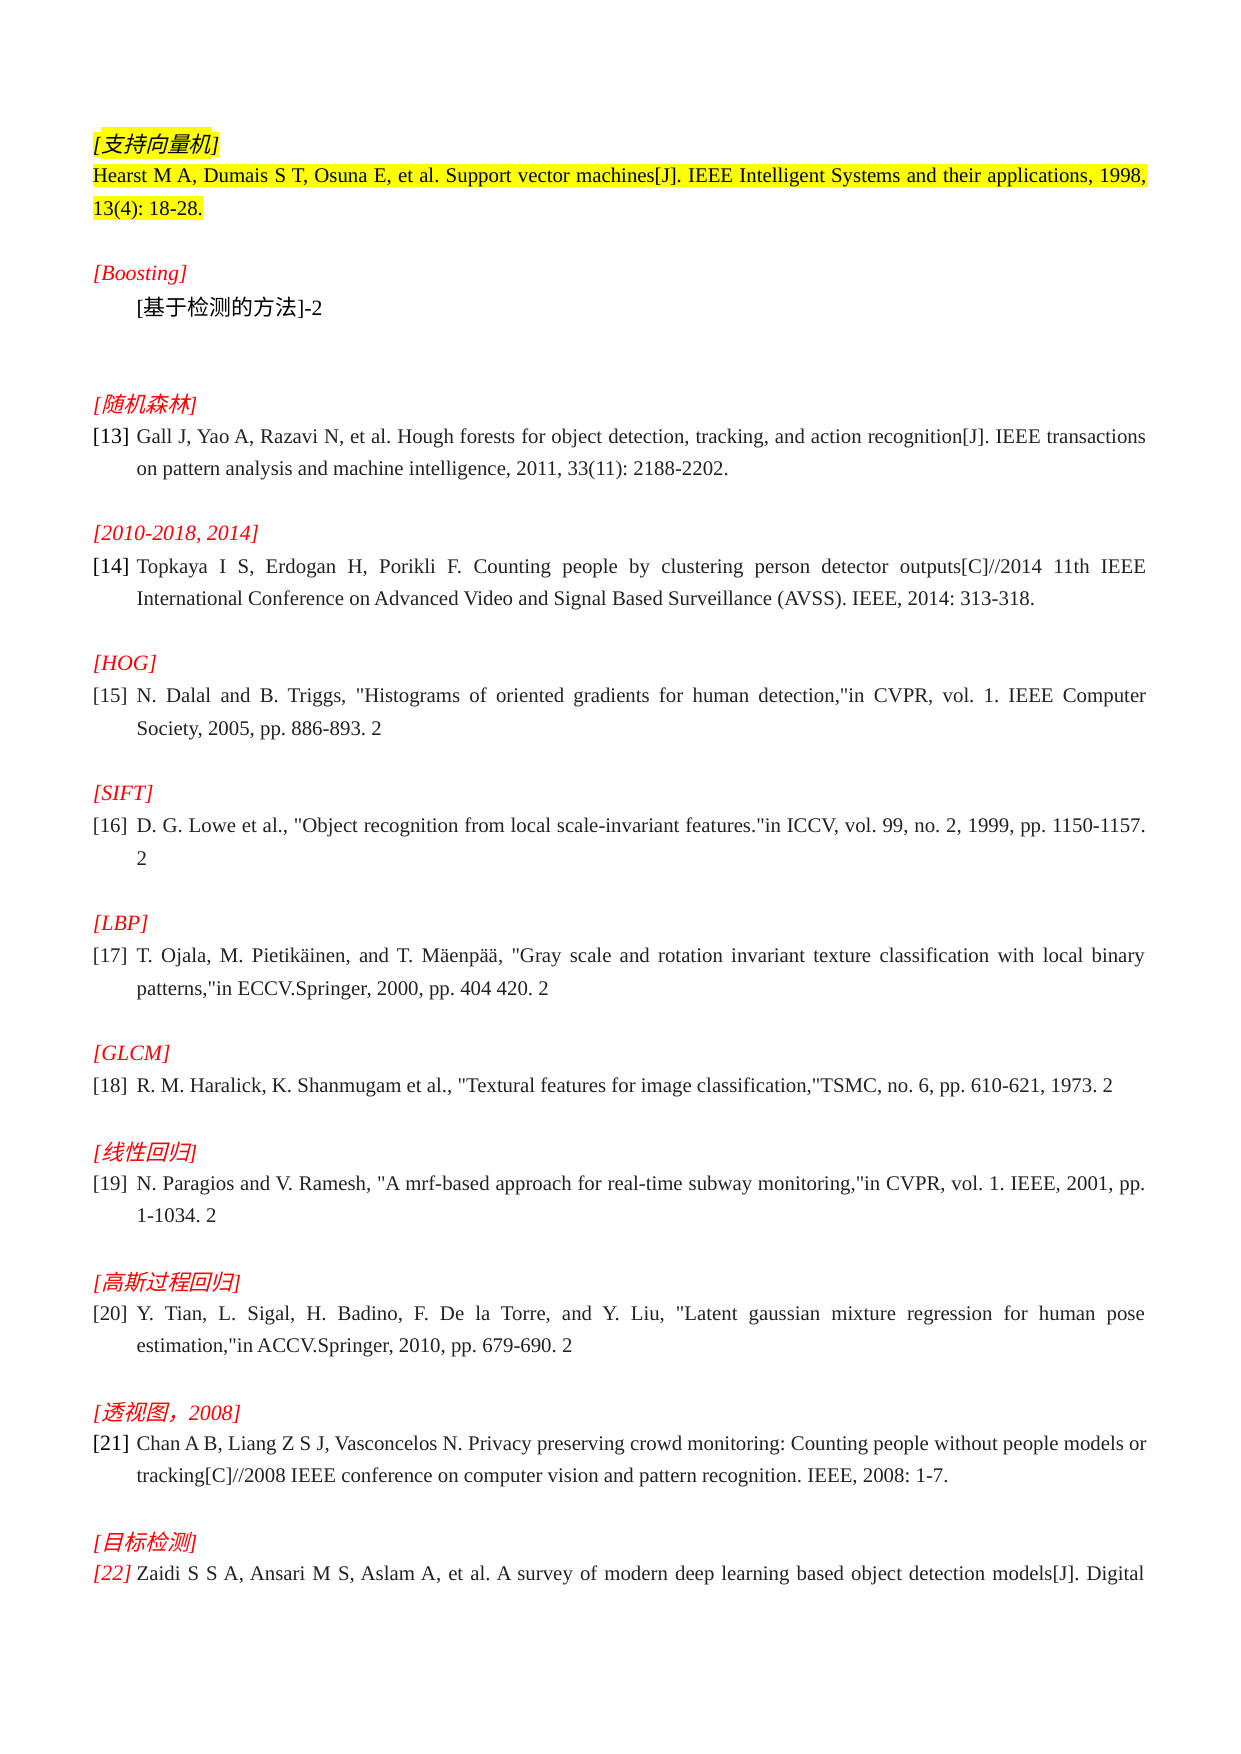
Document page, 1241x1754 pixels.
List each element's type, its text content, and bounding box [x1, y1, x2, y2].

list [93, 1557, 1147, 1589]
text [HOG] [93, 647, 1147, 679]
list Gall J, Yao A, Razavi N, et al. Hough forests for object detection, tracking, and action recognition[J]. IEEE transactions on pattern analysis and machine intelligence, 2011, 33(11): 2188-2202. [93, 419, 1147, 484]
list Y. Tian, L. Sigal, H. Badino, F. De la Torre, and Y. Liu, "Latent gaussian mixture regression for human pose estimation,"in ACCV.Springer, 2010, pp. 679-690. 2 [93, 1297, 1147, 1362]
text [LBP] [93, 907, 1147, 939]
text [2010-2018, 2014] [93, 517, 1147, 549]
text [线性回归] [93, 1134, 1147, 1167]
text [Boosting] [93, 257, 1147, 289]
list T. Ojala, M. Pietikäinen, and T. Mäenpää, "Gray scale and rotation invariant texture classification with local binary patterns,"in ECCV.Springer, 2000, pp. 404 420. 2 [93, 939, 1147, 1004]
text [目标检测] [93, 1524, 1147, 1557]
text [SIFT] [93, 777, 1147, 809]
text [透视图，2008] [93, 1394, 1147, 1427]
text [随机森林] [93, 387, 1147, 419]
list N. Dalal and B. Triggs, "Histograms of oriented gradients for human detection,"in CVPR, vol. 1. IEEE Computer Society, 2005, pp. 886-893. 2 [93, 679, 1147, 744]
list N. Paragios and V. Ramesh, "A mrf-based approach for real-time subway monitoring,"in CVPR, vol. 1. IEEE, 2001, pp. 1-1034. 2 [93, 1167, 1147, 1232]
list R. M. Haralick, K. Shanmugam et al., "Textural features for image classification,"TSMC, no. 6, pp. 610-621, 1973. 2 [93, 1069, 1147, 1102]
list D. G. Lowe et al., "Object recognition from local scale-invariant features."in ICCV, vol. 99, no. 2, 1999, pp. 1150-1157. 2 [93, 809, 1147, 874]
text Hearst M A, Dumais S T, Osuna E, et al. Support vector machines[J]. IEEE Intelligent Systems and their applications, 1998, 13(4): 18-28. [93, 187, 1147, 224]
text [GLCM] [93, 1037, 1147, 1069]
list Topkaya I S, Erdogan H, Porikli F. Counting people by clustering person detector outputs[C]//2014 11th IEEE International Conference on Advanced Video and Signal Based Surveillance (AVSS). IEEE, 2014: 313-318. [93, 549, 1147, 614]
text [高斯过程回归] [93, 1264, 1147, 1297]
text [支持向量机] [211, 127, 1147, 159]
text [基于检测的方法]-2 [93, 289, 1147, 322]
list Chan A B, Liang Z S J, Vasconcelos N. Privacy preserving crowd monitoring: Counting people without people models or tracking[C]//2008 IEEE conference on computer vision and pattern recognition. IEEE, 2008: 1-7. [93, 1427, 1147, 1492]
